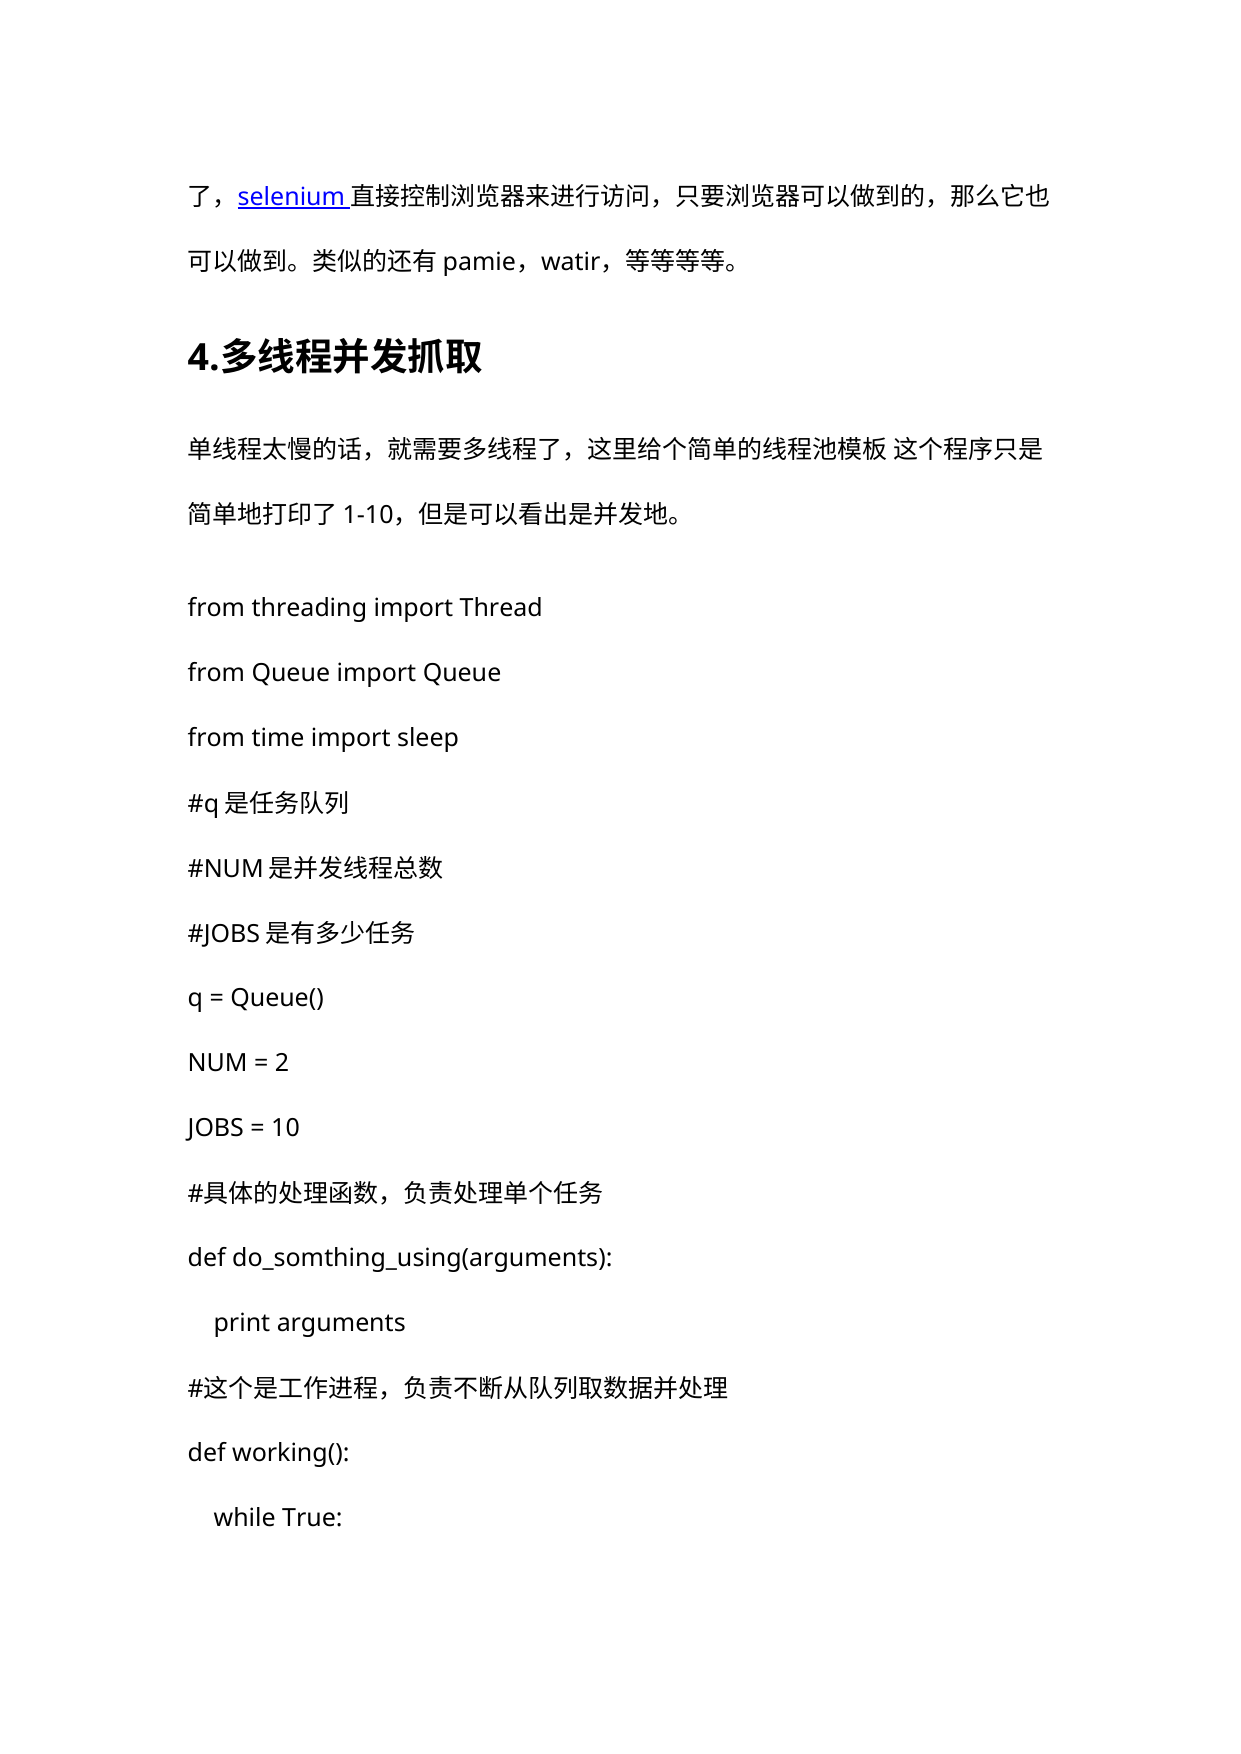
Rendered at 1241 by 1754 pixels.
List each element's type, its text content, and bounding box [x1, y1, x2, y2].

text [187, 162, 1053, 292]
text #JOBS是有多少任务 [187, 899, 1053, 964]
text def do_somthing_using(arguments): [187, 1224, 1053, 1289]
text #具体的处理函数，负责处理单个任务 [187, 1159, 1053, 1224]
text 4.多线程并发抓取 [187, 321, 1053, 386]
text while True: [187, 1484, 1053, 1549]
text JOBS = 10 [187, 1094, 1053, 1159]
text #这个是工作进程，负责不断从队列取数据并处理 [187, 1354, 1053, 1419]
text from threading import Thread [187, 574, 1053, 639]
text #q是任务队列 [187, 769, 1053, 834]
text NUM = 2 [187, 1029, 1053, 1094]
text def working(): [187, 1419, 1053, 1484]
text from Queue import Queue [187, 639, 1053, 704]
text from time import sleep [187, 704, 1053, 769]
text #NUM是并发线程总数 [187, 834, 1053, 899]
text 单线程太慢的话，就需要多线程了，这里给个简单的线程池模板 这个程序只是简单地打印了1-10，但是可以看出是并发地。 [187, 415, 1053, 545]
text q = Queue() [187, 964, 1053, 1029]
text print arguments [187, 1289, 1053, 1354]
